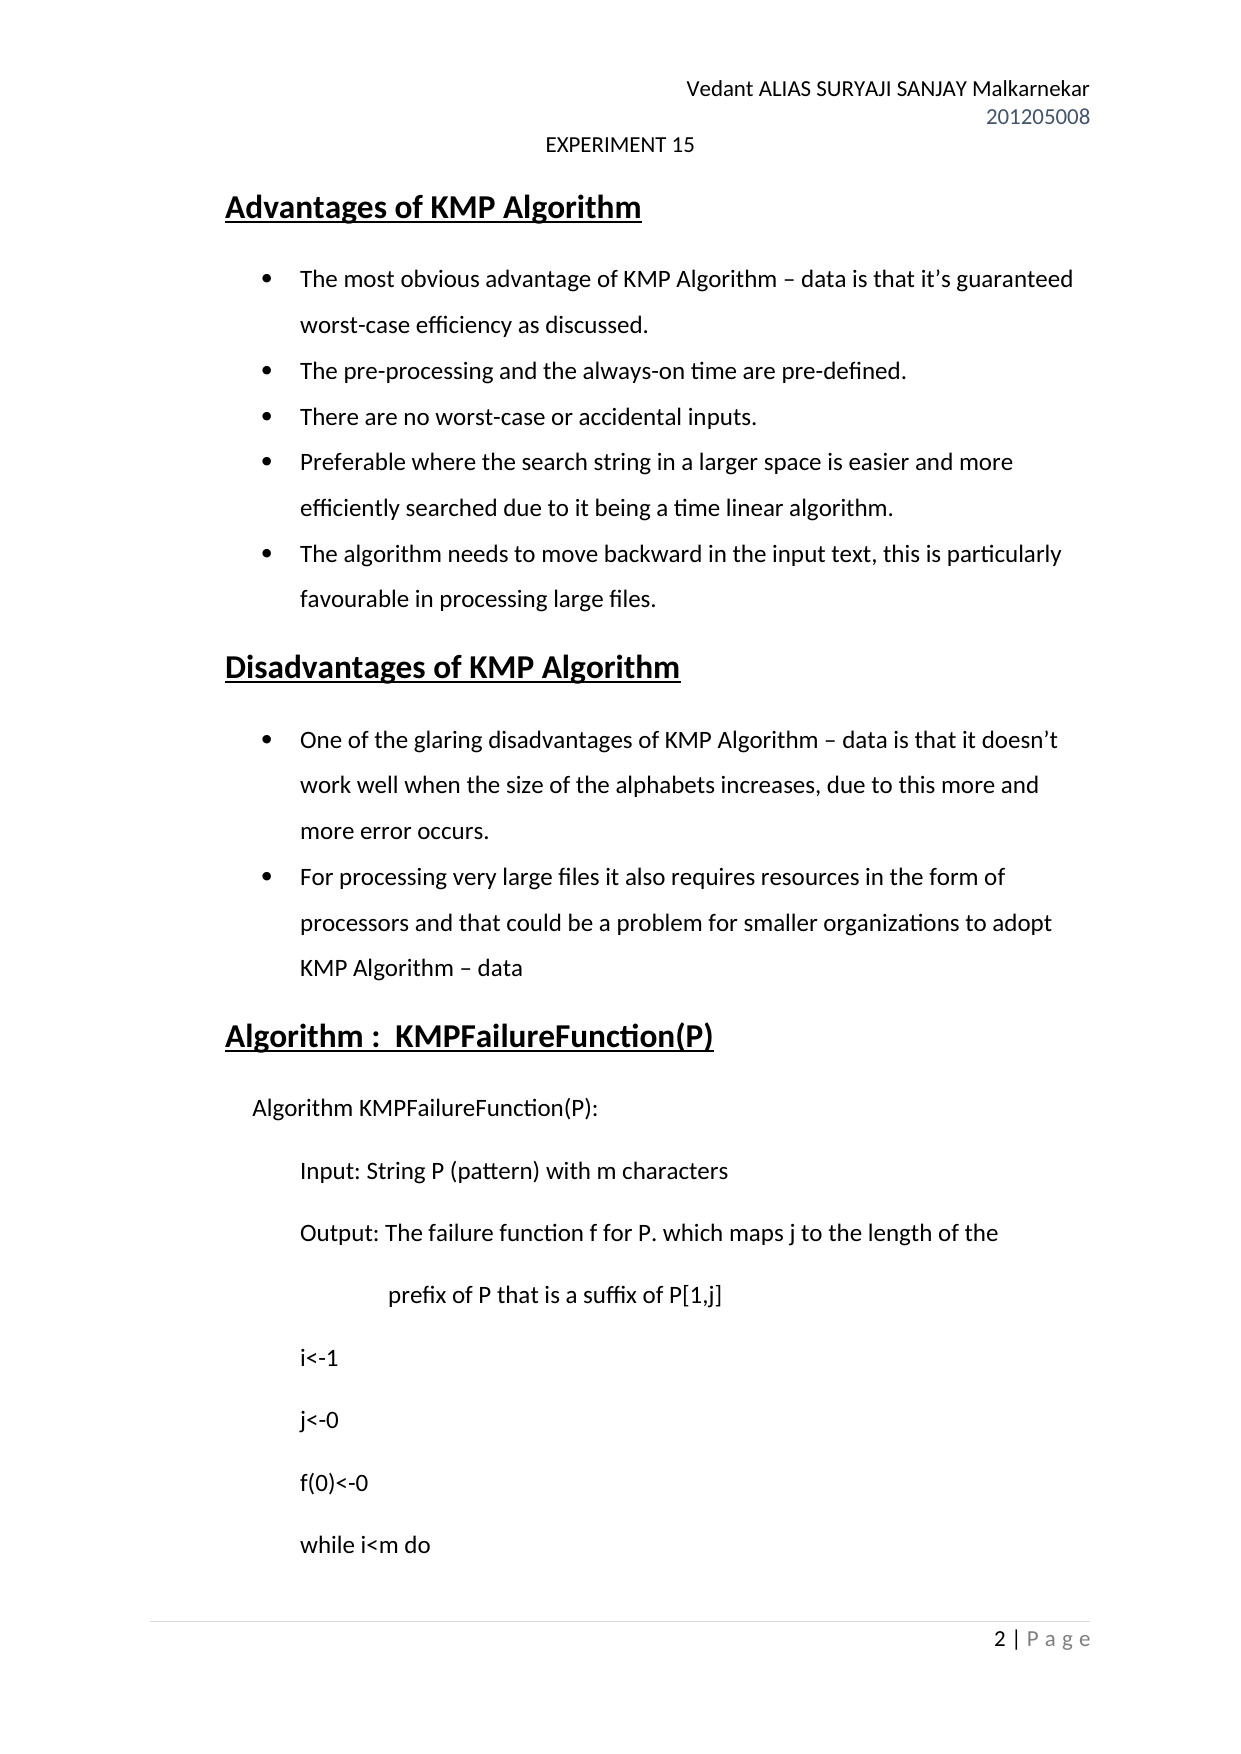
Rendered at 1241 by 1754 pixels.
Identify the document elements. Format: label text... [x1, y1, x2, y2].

text Output: The failure function f for P. which maps j to the length of the [224, 1217, 1090, 1248]
list For processing very large files it also requires resources in the form of processors and that could be a problem for smaller organizations to adopt KMP Algorithm – data [262, 861, 1090, 983]
list There are no worst-case or accidental inputs. [262, 401, 1090, 431]
list Preferable where the search string in a larger space is easier and more efficiently searched due to it being a time linear algorithm. [262, 446, 1090, 523]
list The pre-processing and the always-on time are pre-defined. [262, 355, 1090, 386]
list The algorithm needs to move backward in the input text, this is particularly favourable in processing large files. [262, 538, 1090, 614]
text Algorithm : KMPFailureFunction(P) [150, 1015, 1090, 1056]
list One of the glaring disadvantages of KMP Algorithm – data is that it doesn’t work well when the size of the alphabets increases, due to this more and more error occurs. [262, 724, 1090, 846]
list The most obvious advantage of KMP Algorithm – data is that it’s guaranteed worst-case efficiency as discussed. [262, 263, 1090, 340]
text j<-0 [224, 1404, 1090, 1435]
text i<-1 [224, 1342, 1090, 1373]
text Algorithm KMPFailureFunction(P): [224, 1092, 1090, 1123]
text f(0)<-0 [224, 1467, 1090, 1497]
text while i<m do [224, 1529, 1090, 1560]
text Advantages of KMP Algorithm [150, 186, 1090, 227]
text Input: String P (pattern) with m characters [224, 1155, 1090, 1185]
text Disadvantages of KMP Algorithm [150, 646, 1090, 687]
text prefix of P that is a suffix of P[1,j] [224, 1280, 1090, 1310]
